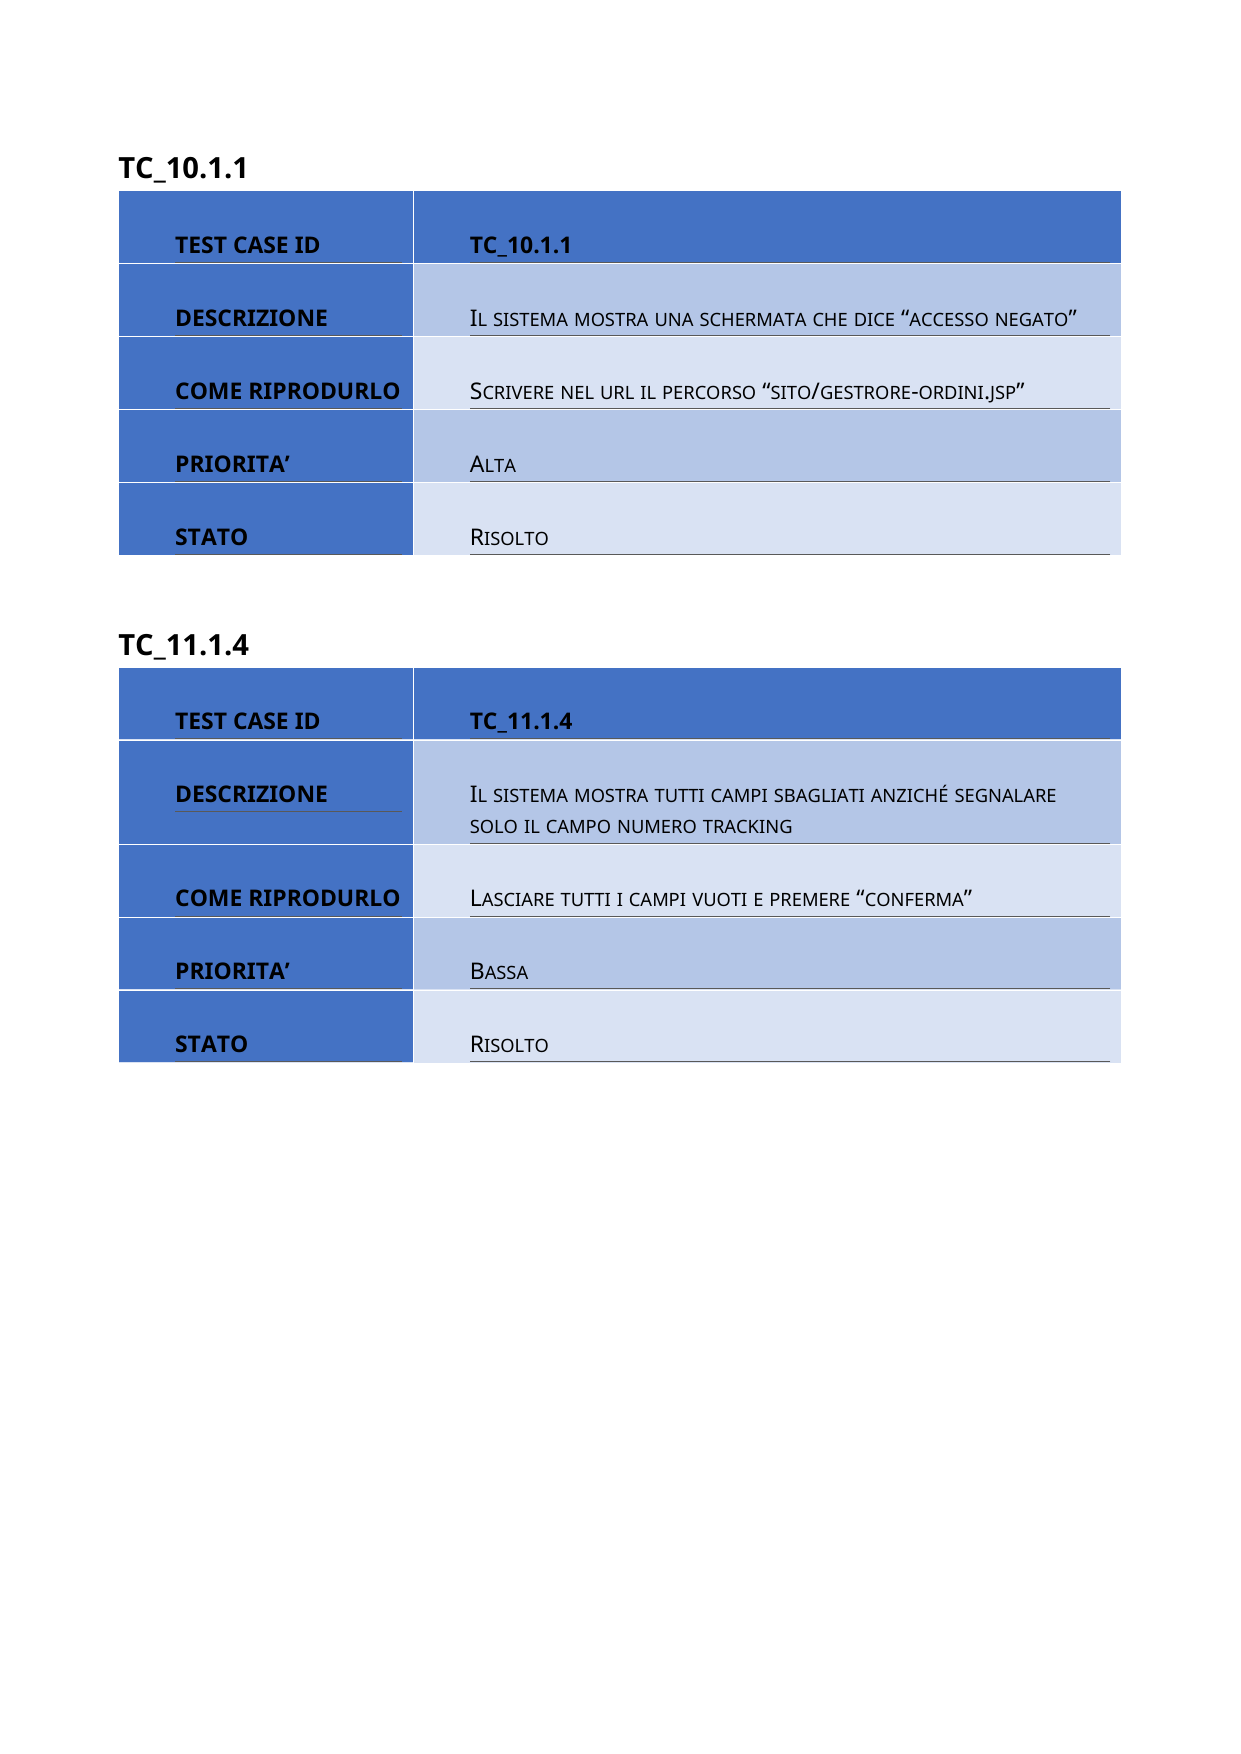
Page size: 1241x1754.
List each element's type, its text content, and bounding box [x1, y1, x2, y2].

table_cell Risolto [414, 483, 1121, 555]
table_cell PRIORITA’ [119, 410, 413, 482]
subtitle TC_10.1.1 [118, 148, 1122, 187]
table_header TEST CASE ID [119, 668, 413, 739]
table_header TEST CASE ID [119, 191, 413, 263]
table_cell STATO [119, 991, 413, 1062]
table_cell Bassa [414, 918, 1121, 989]
subtitle TC_11.1.4 [118, 624, 1122, 663]
table_cell STATO [119, 483, 413, 555]
table_cell Risolto [414, 991, 1121, 1062]
table_cell COME RIPRODURLO [119, 337, 413, 409]
table_cell Lasciare tutti i campi vuoti e premere “conferma” [414, 845, 1121, 917]
table_cell DESCRIZIONE [119, 264, 413, 336]
table_header TC_11.1.4 [414, 668, 1121, 739]
table_cell Scrivere nel url il percorso “sito/gestrore-ordini.jsp” [414, 337, 1121, 409]
table_cell Il sistema mostra tutti campi sbagliati anziché segnalare solo il campo numero tracking [414, 741, 1121, 844]
table_cell COME RIPRODURLO [119, 845, 413, 917]
table_cell Alta [414, 410, 1121, 482]
table_cell DESCRIZIONE [119, 741, 413, 844]
table_cell Il sistema mostra una schermata che dice “accesso negato” [414, 264, 1121, 336]
table_header TC_10.1.1 [414, 191, 1121, 263]
table_cell PRIORITA’ [119, 918, 413, 989]
